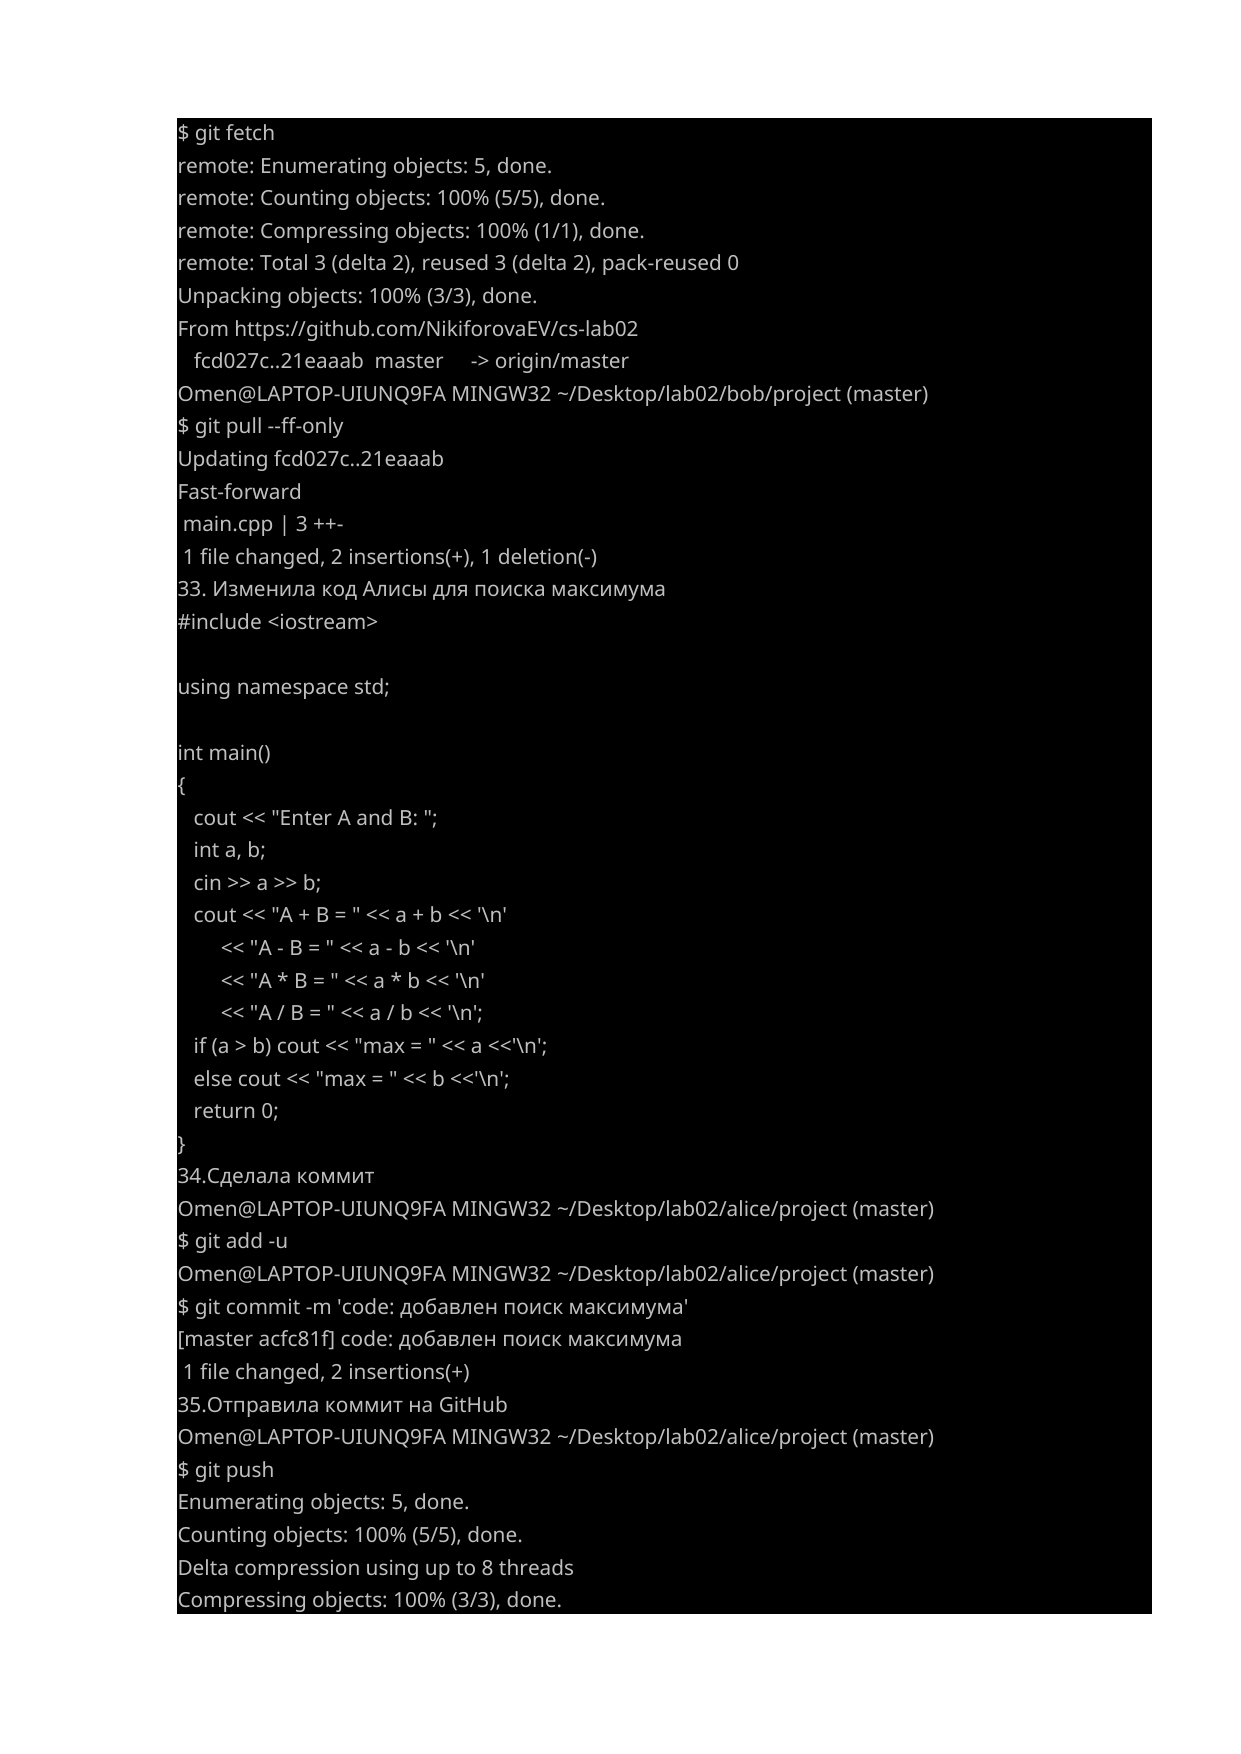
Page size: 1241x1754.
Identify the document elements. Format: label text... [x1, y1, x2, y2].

text #include <iostream> [177, 607, 1152, 636]
text Omen@LAPTOP-UIUNQ9FA MINGW32 ~/Desktop/lab02/alice/project (master) [177, 1422, 1152, 1451]
text Compressing objects: 100% (3/3), done. [177, 1585, 1152, 1614]
text $ git add -u [177, 1227, 1152, 1255]
text if (a > b) cout << "max = " << a <<'\n'; [177, 1031, 1152, 1059]
text return 0; [177, 1096, 1152, 1125]
text Unpacking objects: 100% (3/3), done. [177, 281, 1152, 309]
text { [177, 770, 1152, 799]
text Omen@LAPTOP-UIUNQ9FA MINGW32 ~/Desktop/lab02/alice/project (master) [177, 1259, 1152, 1288]
text cout << "A + B = " << a + b << '\n' [177, 901, 1152, 929]
text From https://github.com/NikiforovaEV/cs-lab02 [177, 314, 1152, 342]
text 33. Изменила код Алисы для поиска максимума [177, 574, 1152, 603]
text cout << "Enter A and B: "; [177, 803, 1152, 831]
text $ git push [177, 1455, 1152, 1483]
text [master acfc81f] code: добавлен поиск максимума [177, 1324, 1152, 1353]
text Enumerating objects: 5, done. [177, 1487, 1152, 1516]
text Counting objects: 100% (5/5), done. [177, 1520, 1152, 1548]
text 1 file changed, 2 insertions(+), 1 deletion(-) [177, 542, 1152, 570]
text << "A - B = " << a - b << '\n' [177, 933, 1152, 962]
text 1 file changed, 2 insertions(+) [177, 1357, 1152, 1386]
text int a, b; [177, 835, 1152, 864]
text else cout << "max = " << b <<'\n'; [177, 1064, 1152, 1092]
text Omen@LAPTOP-UIUNQ9FA MINGW32 ~/Desktop/lab02/bob/project (master) [177, 379, 1152, 407]
text Omen@LAPTOP-UIUNQ9FA MINGW32 ~/Desktop/lab02/alice/project (master) [177, 1194, 1152, 1222]
text } [177, 1129, 1152, 1157]
text Updating fcd027c..21eaaab [177, 444, 1152, 473]
text int main() [177, 738, 1152, 766]
text 34.Сделала коммит [177, 1161, 1152, 1190]
text << "A / B = " << a / b << '\n'; [177, 998, 1152, 1027]
text Delta compression using up to 8 threads [177, 1553, 1152, 1581]
text remote: Enumerating objects: 5, done. [177, 151, 1152, 179]
text 35.Отправила коммит на GitHub [177, 1390, 1152, 1418]
text $ git fetch [177, 118, 1152, 147]
text << "A * B = " << a * b << '\n' [177, 966, 1152, 994]
text remote: Compressing objects: 100% (1/1), done. [177, 216, 1152, 244]
text remote: Total 3 (delta 2), reused 3 (delta 2), pack-reused 0 [177, 248, 1152, 277]
text fcd027c..21eaaab master -> origin/master [177, 346, 1152, 375]
text $ git pull --ff-only [177, 412, 1152, 440]
text $ git commit -m 'code: добавлен поиск максимума' [177, 1292, 1152, 1320]
text remote: Counting objects: 100% (5/5), done. [177, 183, 1152, 212]
text cin >> a >> b; [177, 868, 1152, 896]
text Fast-forward [177, 477, 1152, 505]
text main.cpp | 3 ++- [177, 509, 1152, 538]
text using namespace std; [177, 672, 1152, 701]
